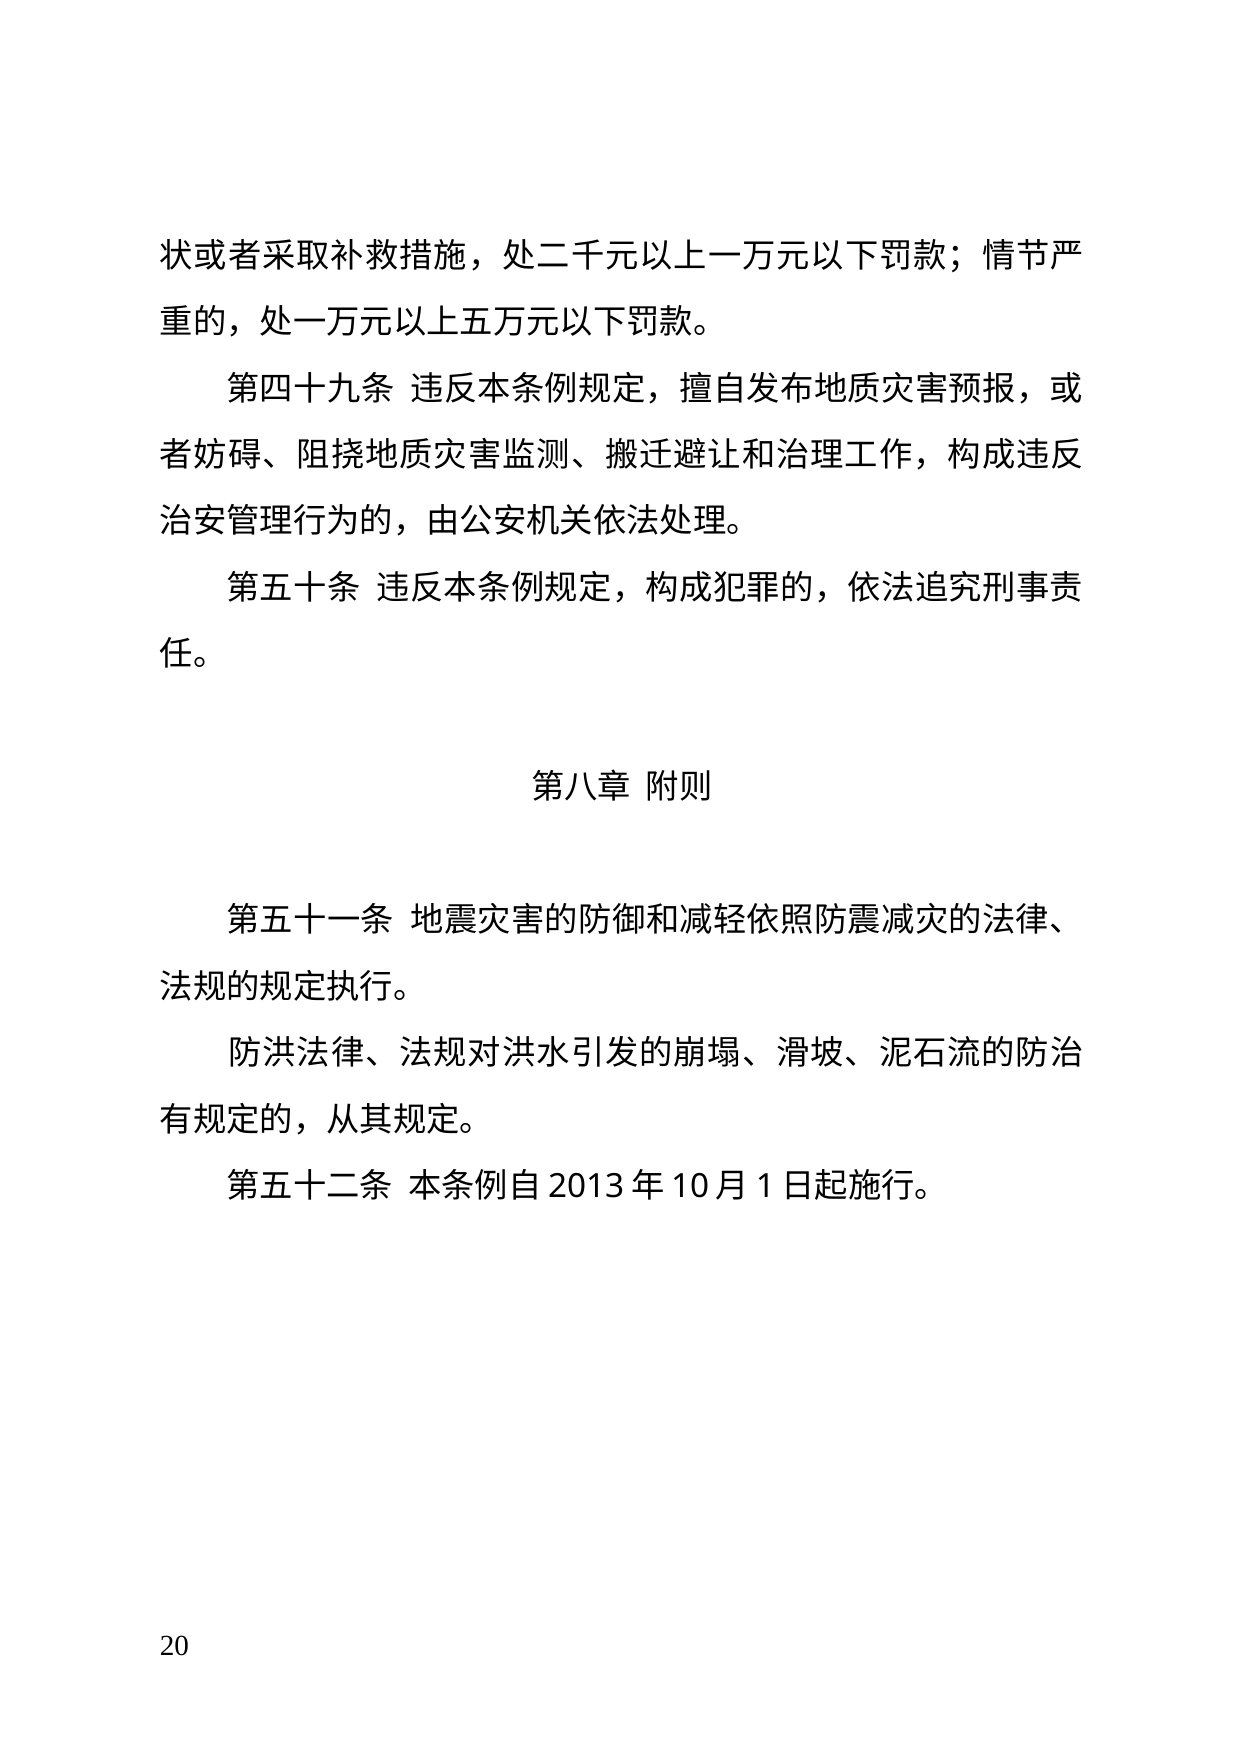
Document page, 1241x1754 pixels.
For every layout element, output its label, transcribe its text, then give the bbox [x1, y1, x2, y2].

text 第五十二条 本条例自2013年10月1日起施行。 [159, 1150, 1084, 1216]
text 第四十九条 违反本条例规定，擅自发布地质灾害预报，或者妨碍、阻挠地质灾害监测、搬迁避让和治理工作，构成违反治安管理行为的，由公安机关依法处理。 [159, 352, 1084, 552]
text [159, 219, 1084, 352]
text 第八章 附则 [159, 751, 1084, 817]
text 第五十条 违反本条例规定，构成犯罪的，依法追究刑事责任。 [159, 552, 1084, 684]
text 防洪法律、法规对洪水引发的崩塌、滑坡、泥石流的防治有规定的，从其规定。 [159, 1017, 1084, 1150]
text 第五十一条 地震灾害的防御和减轻依照防震减灾的法律、法规的规定执行。 [159, 884, 1084, 1017]
